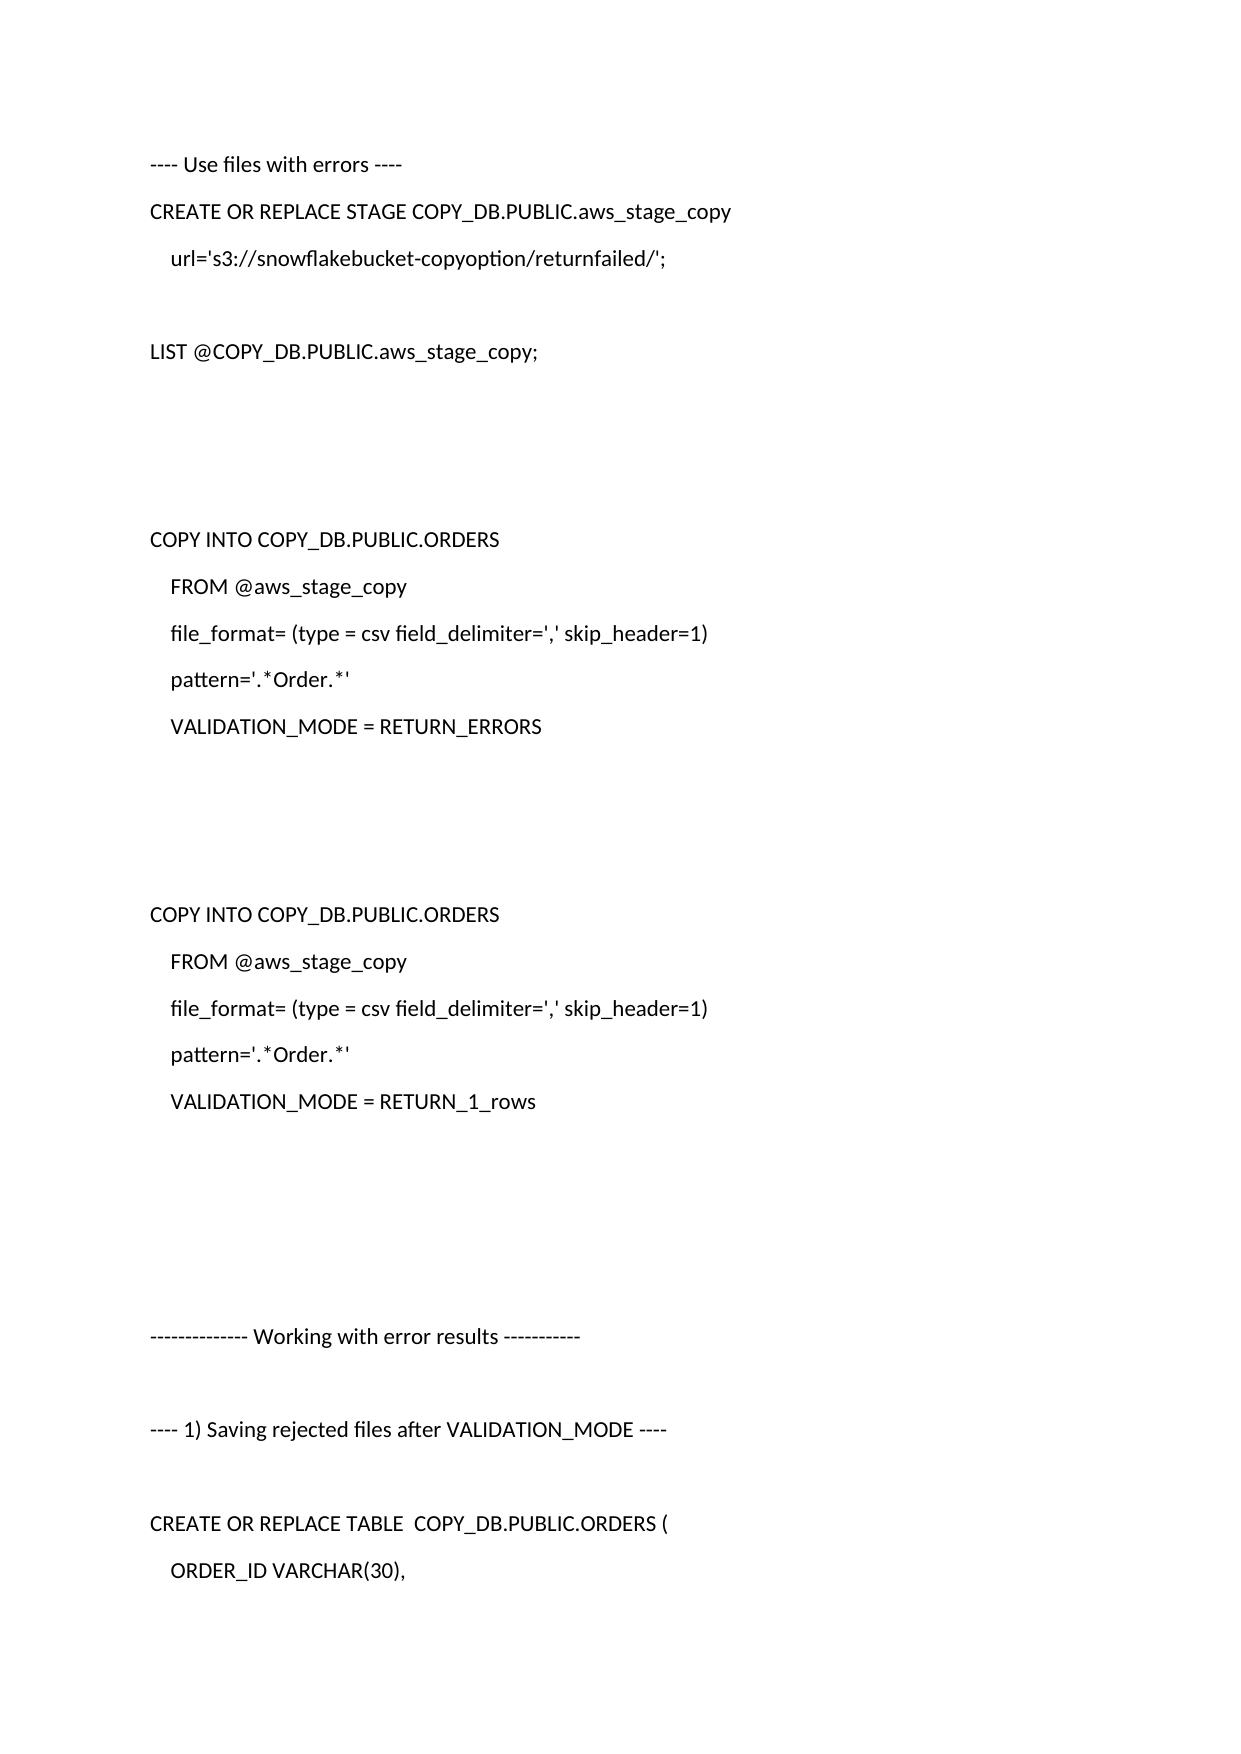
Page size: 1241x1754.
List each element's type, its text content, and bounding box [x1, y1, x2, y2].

text pattern='.*Order.*' [150, 666, 1090, 694]
text url='s3://snowflakebucket-copyoption/returnfailed/'; [150, 244, 1090, 272]
text FROM @aws_stage_copy [150, 572, 1090, 600]
text ---- 1) Saving rejected files after VALIDATION_MODE ---- [150, 1416, 1090, 1444]
text file_format= (type = csv field_delimiter=',' skip_header=1) [150, 994, 1090, 1022]
text CREATE OR REPLACE TABLE COPY_DB.PUBLIC.ORDERS ( [150, 1509, 1090, 1537]
text CREATE OR REPLACE STAGE COPY_DB.PUBLIC.aws_stage_copy [150, 197, 1090, 225]
text VALIDATION_MODE = RETURN_ERRORS [150, 712, 1090, 741]
text VALIDATION_MODE = RETURN_1_rows [150, 1087, 1090, 1116]
text LIST @COPY_DB.PUBLIC.aws_stage_copy; [150, 337, 1090, 366]
text ---- Use files with errors ---- [150, 150, 1090, 178]
text pattern='.*Order.*' [150, 1041, 1090, 1069]
text file_format= (type = csv field_delimiter=',' skip_header=1) [150, 619, 1090, 647]
text ORDER_ID VARCHAR(30), [150, 1556, 1090, 1584]
text -------------- Working with error results ----------- [150, 1322, 1090, 1350]
text COPY INTO COPY_DB.PUBLIC.ORDERS [150, 900, 1090, 928]
text COPY INTO COPY_DB.PUBLIC.ORDERS [150, 525, 1090, 553]
text FROM @aws_stage_copy [150, 947, 1090, 975]
